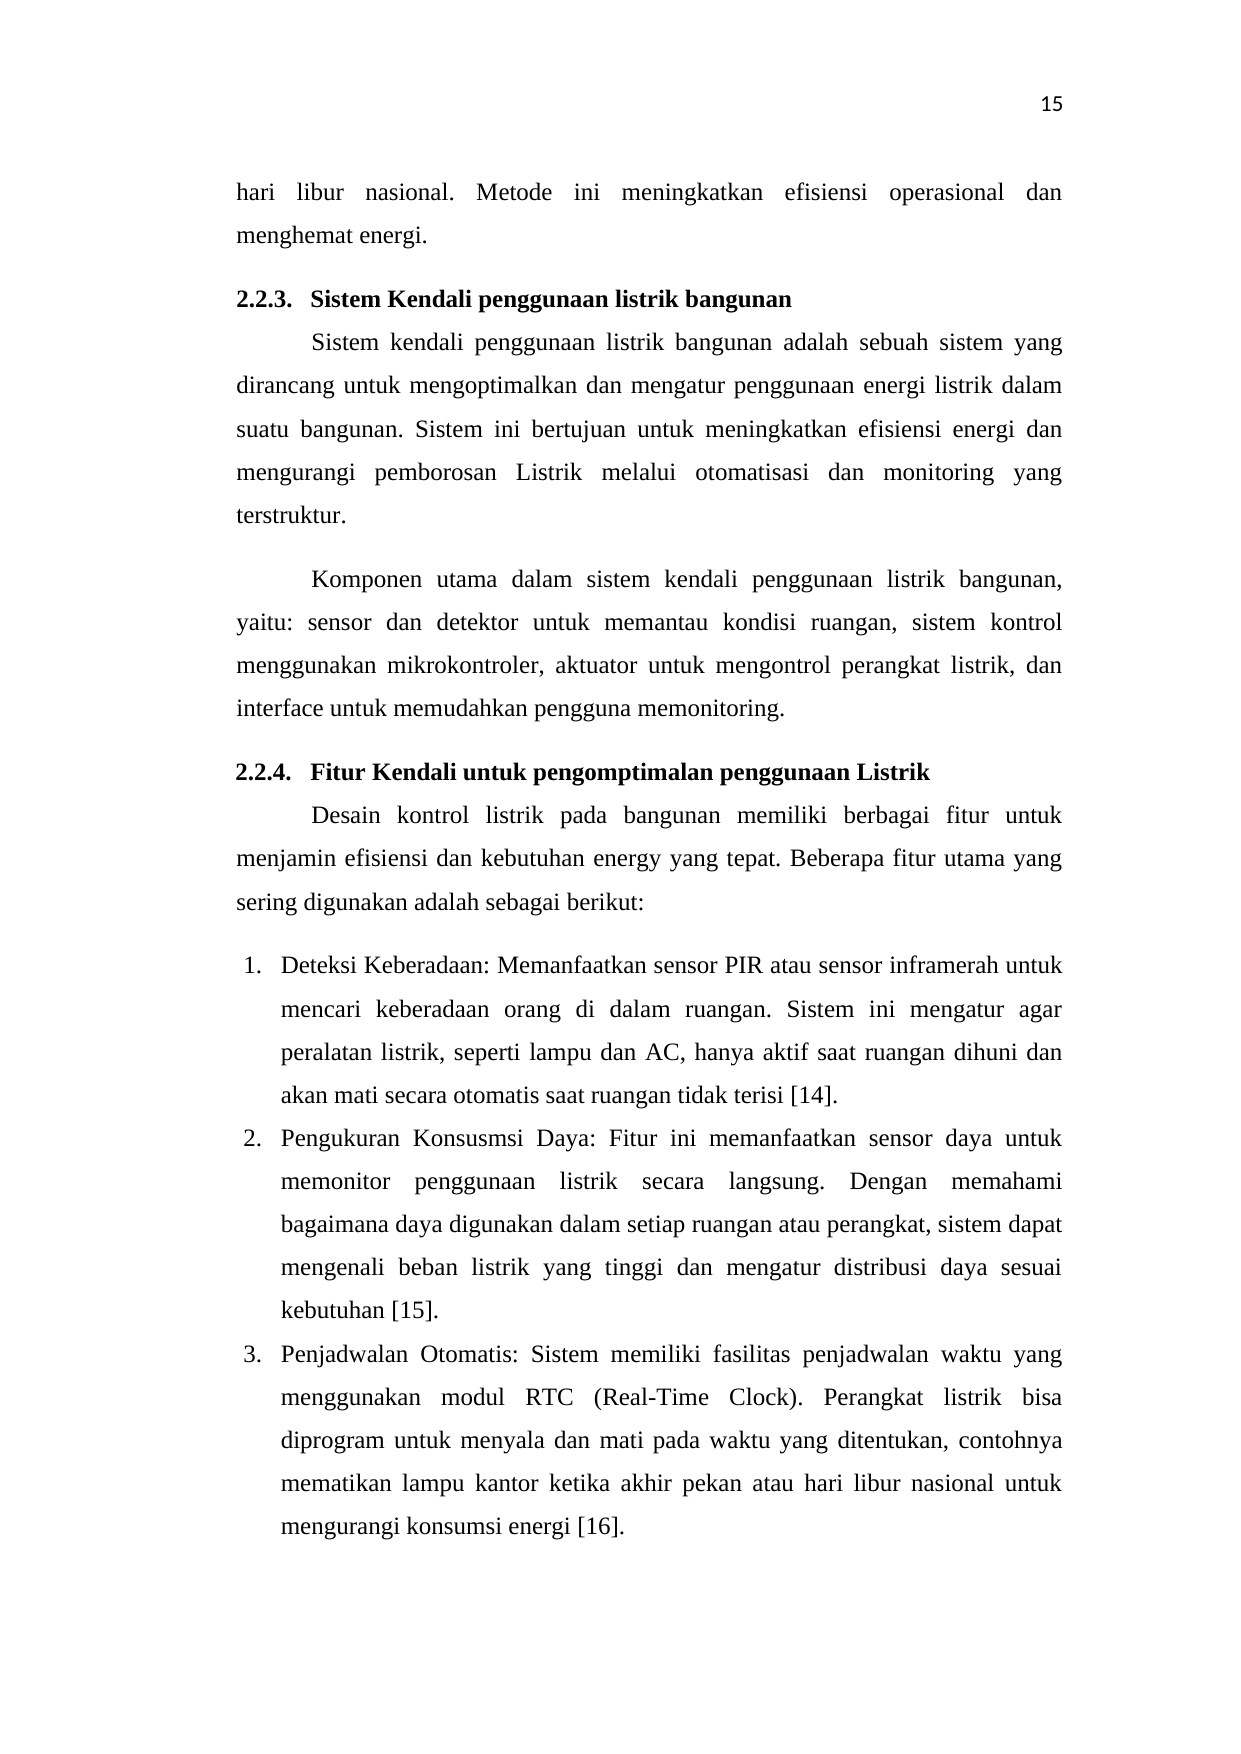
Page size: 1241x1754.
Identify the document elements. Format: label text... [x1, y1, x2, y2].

subtitle Fitur Kendali untuk pengomptimalan penggunaan Listrik [235, 757, 1063, 786]
list Penjadwalan Otomatis: Sistem memiliki fasilitas penjadwalan waktu yang menggunakan modul RTC (Real-Time Clock). Perangkat listrik bisa diprogram untuk menyala dan mati pada waktu yang ditentukan, contohnya mematikan lampu kantor ketika akhir pekan atau hari libur nasional untuk mengurangi konsumsi energi [16]. [243, 1339, 1063, 1540]
list Deteksi Keberadaan: Memanfaatkan sensor PIR atau sensor inframerah untuk mencari keberadaan orang di dalam ruangan. Sistem ini mengatur agar peralatan listrik, seperti lampu dan AC, hanya aktif saat ruangan dihuni dan akan mati secara otomatis saat ruangan tidak terisi [14]. [243, 951, 1063, 1109]
text Sistem kendali penggunaan listrik bangunan adalah sebuah sistem yang dirancang untuk mengoptimalkan dan mengatur penggunaan energi listrik dalam suatu bangunan. Sistem ini bertujuan untuk meningkatkan efisiensi energi dan mengurangi pemborosan Listrik melalui otomatisasi dan monitoring yang terstruktur. [236, 327, 1063, 529]
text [236, 177, 1063, 249]
text Desain kontrol listrik pada bangunan memiliki berbagai fitur untuk menjamin efisiensi dan kebutuhan energy yang tepat. Beberapa fitur utama yang sering digunakan adalah sebagai berikut: [236, 800, 1063, 915]
list Pengukuran Konsusmsi Daya: Fitur ini memanfaatkan sensor daya untuk memonitor penggunaan listrik secara langsung. Dengan memahami bagaimana daya digunakan dalam setiap ruangan atau perangkat, sistem dapat mengenali beban listrik yang tinggi dan mengatur distribusi daya sesuai kebutuhan [15]. [243, 1123, 1063, 1324]
list Komponen utama dalam sistem kendali penggunaan listrik bangunan, yaitu: sensor dan detektor untuk memantau kondisi ruangan, sistem kontrol menggunakan mikrokontroler, aktuator untuk mengontrol perangkat listrik, dan interface untuk memudahkan pengguna memonitoring. [236, 564, 1063, 722]
subtitle Sistem Kendali penggunaan listrik bangunan [236, 284, 1063, 313]
